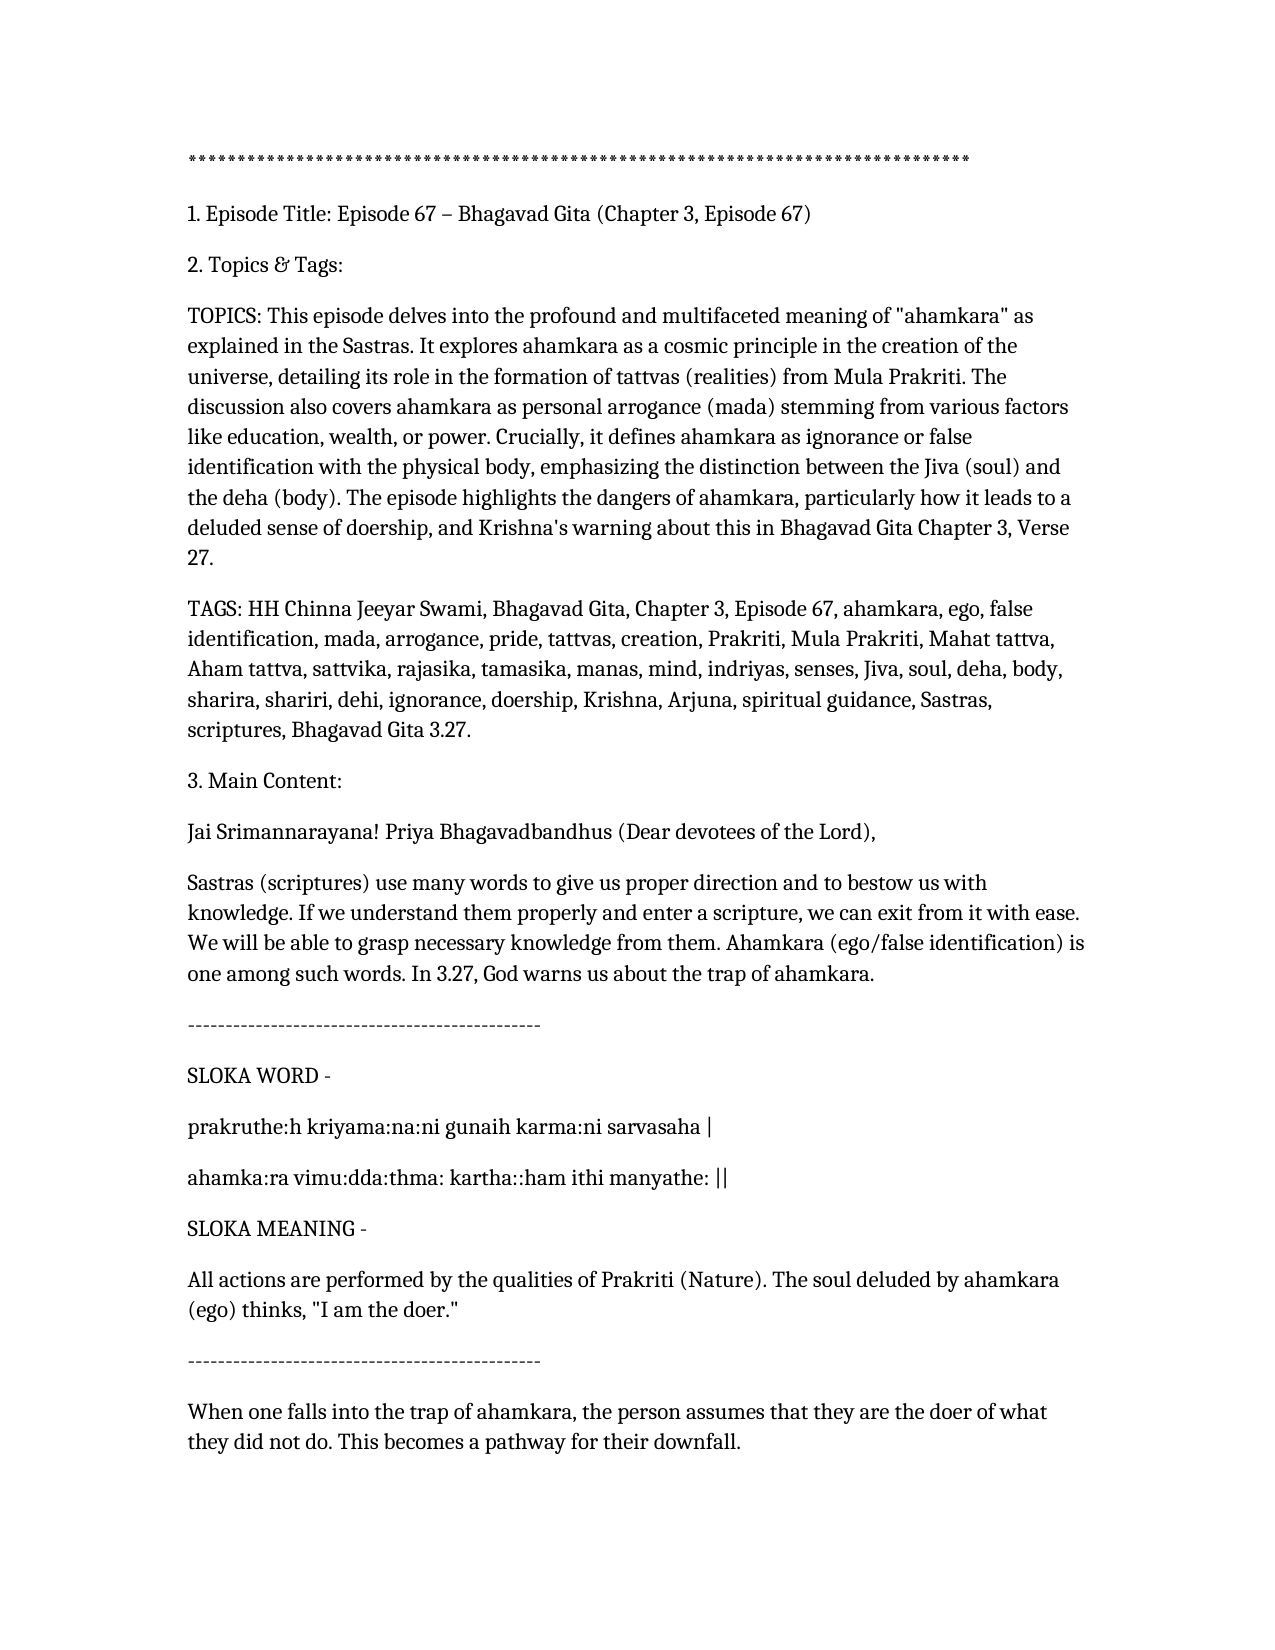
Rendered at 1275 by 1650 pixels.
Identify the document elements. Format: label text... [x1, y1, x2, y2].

text When one falls into the trap of ahamkara, the person assumes that they are the doer of what they did not do. This becomes a pathway for their downfall. [187, 1399, 1087, 1456]
text ******************************************************************************** [187, 150, 1087, 176]
text Sastras (scriptures) use many words to give us proper direction and to bestow us with knowledge. If we understand them properly and enter a scripture, we can exit from it with ease. We will be able to grasp necessary knowledge from them. Ahamkara (ego/false identification) is one among such words. In 3.27, God warns us about the trap of ahamkara. [187, 870, 1087, 987]
text Jai Srimannarayana! Priya Bhagavadbandhus (Dear devotees of the Lord), [187, 819, 1087, 845]
text 1. Episode Title: Episode 67 – Bhagavad Gita (Chapter 3, Episode 67) [187, 201, 1087, 227]
text prakruthe:h kriyama:na:ni gunaih karma:ni sarvasaha | [187, 1113, 1087, 1140]
text 3. Main Content: [187, 768, 1087, 794]
text ----------------------------------------------- [187, 1011, 1087, 1038]
text ahamka:ra vimu:dda:thma: kartha::ham ithi manyathe: || [187, 1164, 1087, 1191]
text ----------------------------------------------- [187, 1348, 1087, 1374]
text TOPICS: This episode delves into the profound and multifaceted meaning of "ahamkara" as explained in the Sastras. It explores ahamkara as a cosmic principle in the creation of the universe, detailing its role in the formation of tattvas (realities) from Mula Prakriti. The discussion also covers ahamkara as personal arrogance (mada) stemming from various factors like education, wealth, or power. Crucially, it defines ahamkara as ignorance or false identification with the physical body, emphasizing the distinction between the Jiva (soul) and the deha (body). The episode highlights the dangers of ahamkara, particularly how it leads to a deluded sense of doership, and Krishna's warning about this in Bhagavad Gita Chapter 3, Verse 27. [187, 303, 1087, 571]
text All actions are performed by the qualities of Prakriti (Nature). The soul deluded by ahamkara (ego) thinks, "I am the doer." [187, 1267, 1087, 1323]
text TAGS: HH Chinna Jeeyar Swami, Bhagavad Gita, Chapter 3, Episode 67, ahamkara, ego, false identification, mada, arrogance, pride, tattvas, creation, Prakriti, Mula Prakriti, Mahat tattva, Aham tattva, sattvika, rajasika, tamasika, manas, mind, indriyas, senses, Jiva, soul, deha, body, sharira, shariri, dehi, ignorance, doership, Krishna, Arjuna, spiritual guidance, Sastras, scriptures, Bhagavad Gita 3.27. [187, 596, 1087, 743]
text 2. Topics & Tags: [187, 252, 1087, 278]
text SLOKA MEANING - [187, 1216, 1087, 1242]
text SLOKA WORD - [187, 1062, 1087, 1089]
